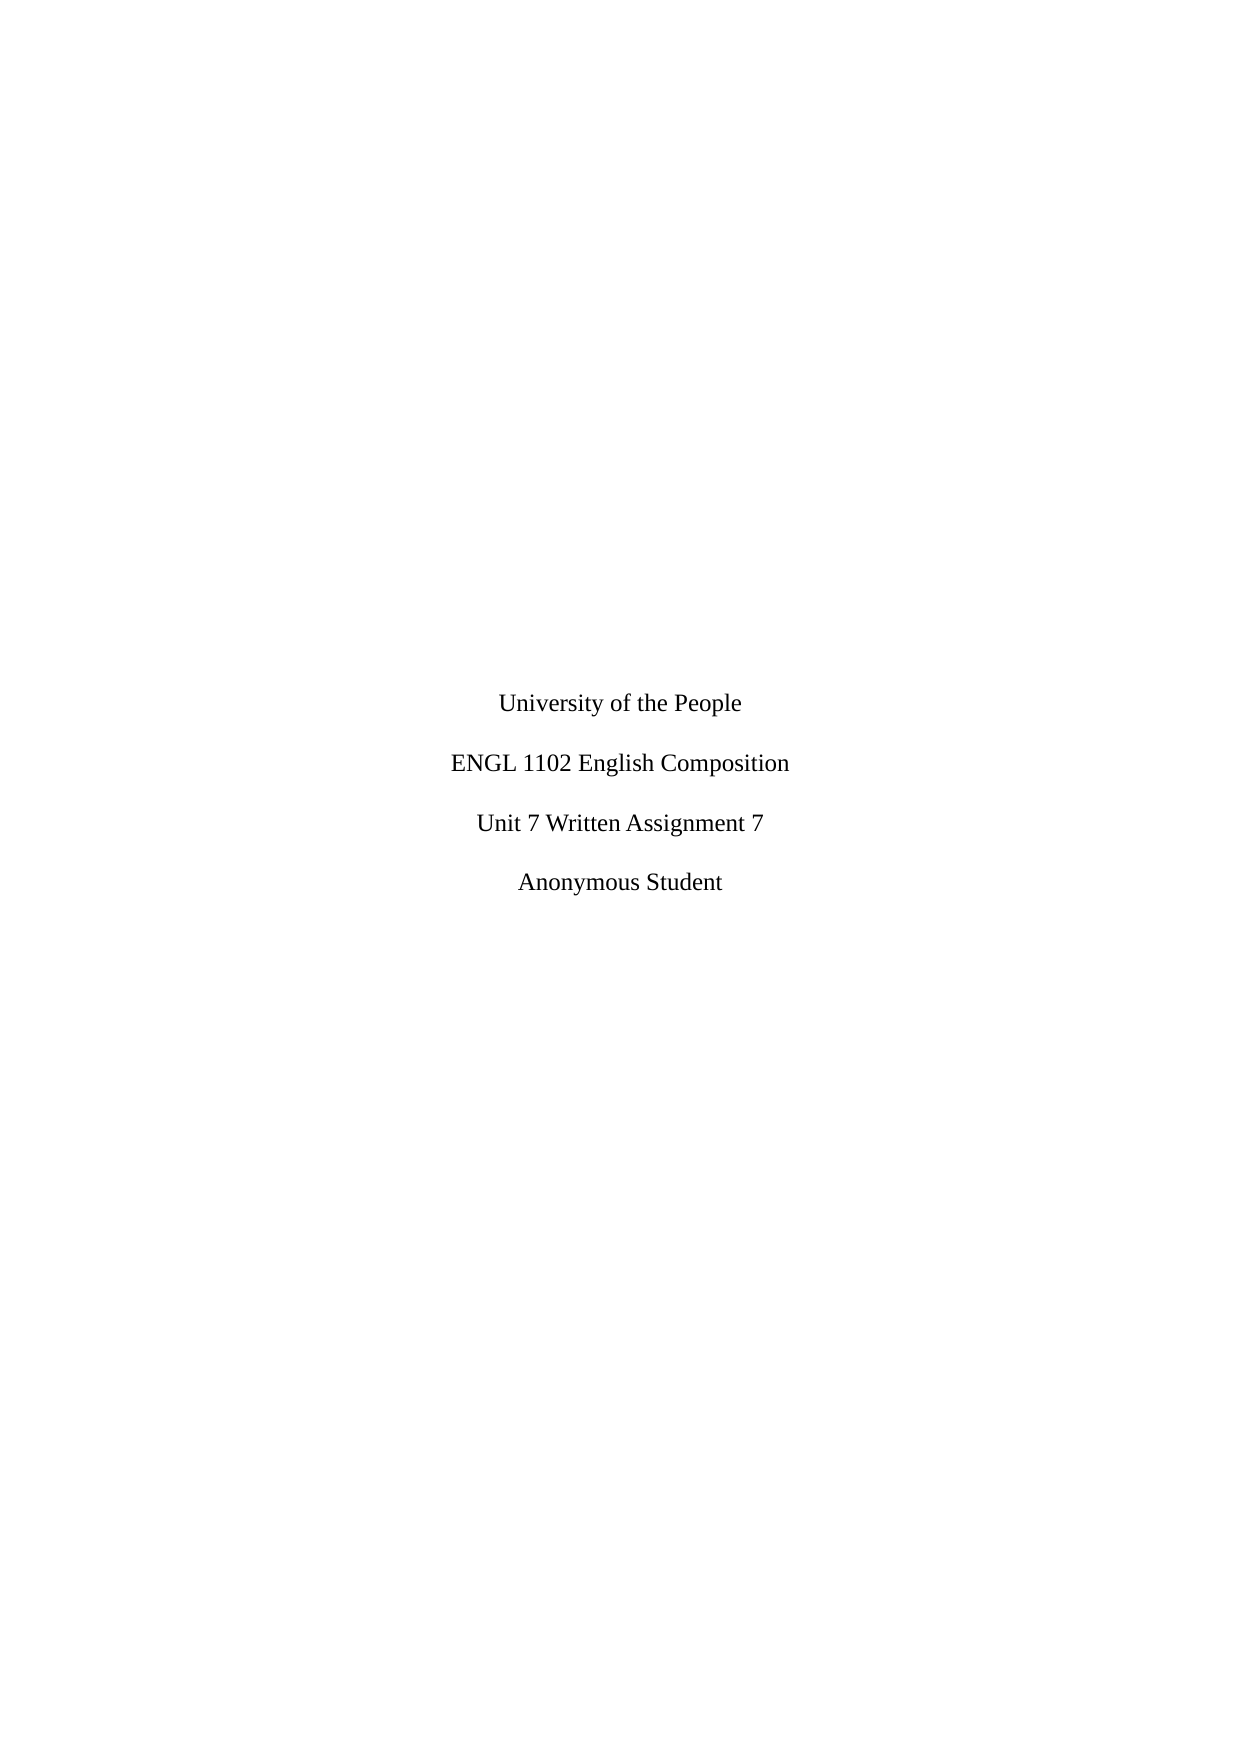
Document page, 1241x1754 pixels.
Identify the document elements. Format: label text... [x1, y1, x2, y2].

text Anonymous Student [187, 867, 1053, 896]
text ENGL 1102 English Composition [187, 748, 1053, 777]
text University of the People [187, 688, 1053, 717]
text Unit 7 Written Assignment 7 [187, 808, 1053, 836]
